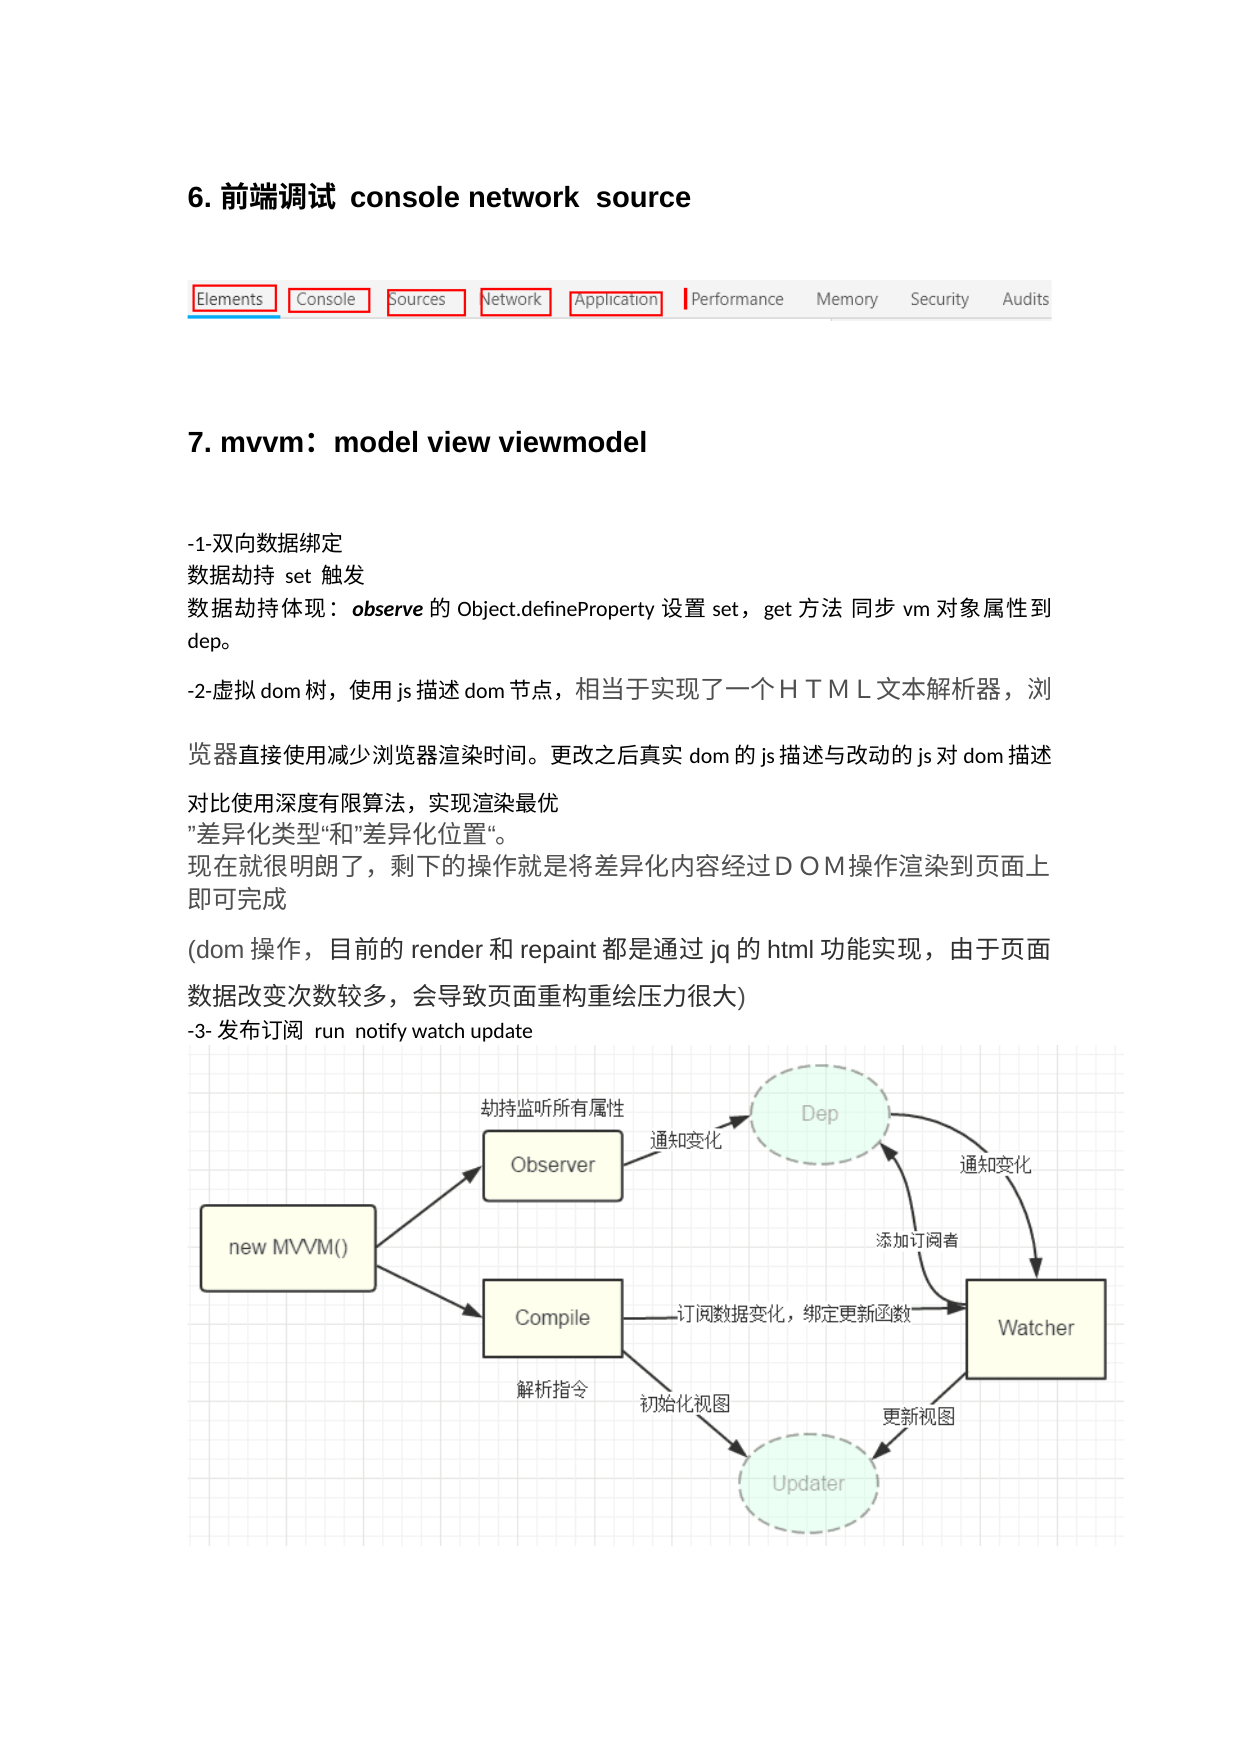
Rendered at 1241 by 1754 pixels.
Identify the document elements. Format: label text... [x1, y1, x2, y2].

list ”差异化类型“和”差异化位置“。 现在就很明朗了，剩下的操作就是将差异化内容经过ＤＯＭ操作渲染到页面上即可完成 [187, 818, 1053, 916]
list -1-双向数据绑定 [187, 526, 1053, 558]
list -2-虚拟dom树，使用js描述dom节点，相当于实现了一个ＨＴＭＬ文本解析器，浏览器直接使用减少浏览器渲染时间。更改之后真实dom的js描述与改动的js对dom描述对比使用深度有限算法，实现渲染最优 [187, 656, 1053, 818]
list -3- 发布订阅 run notify watch update [187, 1013, 1053, 1045]
list 数据劫持 set 触发 [187, 558, 1053, 591]
subtitle 前端调试 console network source [187, 162, 1053, 227]
subtitle mvvm：model view viewmodel [187, 407, 1053, 472]
picture [187, 280, 1052, 321]
picture [187, 1045, 1125, 1546]
list 数据劫持体现：observe的Object.defineProperty设置set，get方法 同步vm对象属性到dep。 [187, 591, 1053, 656]
list (dom操作，目前的render和repaint都是通过jq的html功能实现，由于页面数据改变次数较多，会导致页面重构重绘压力很大) [187, 916, 1053, 1013]
